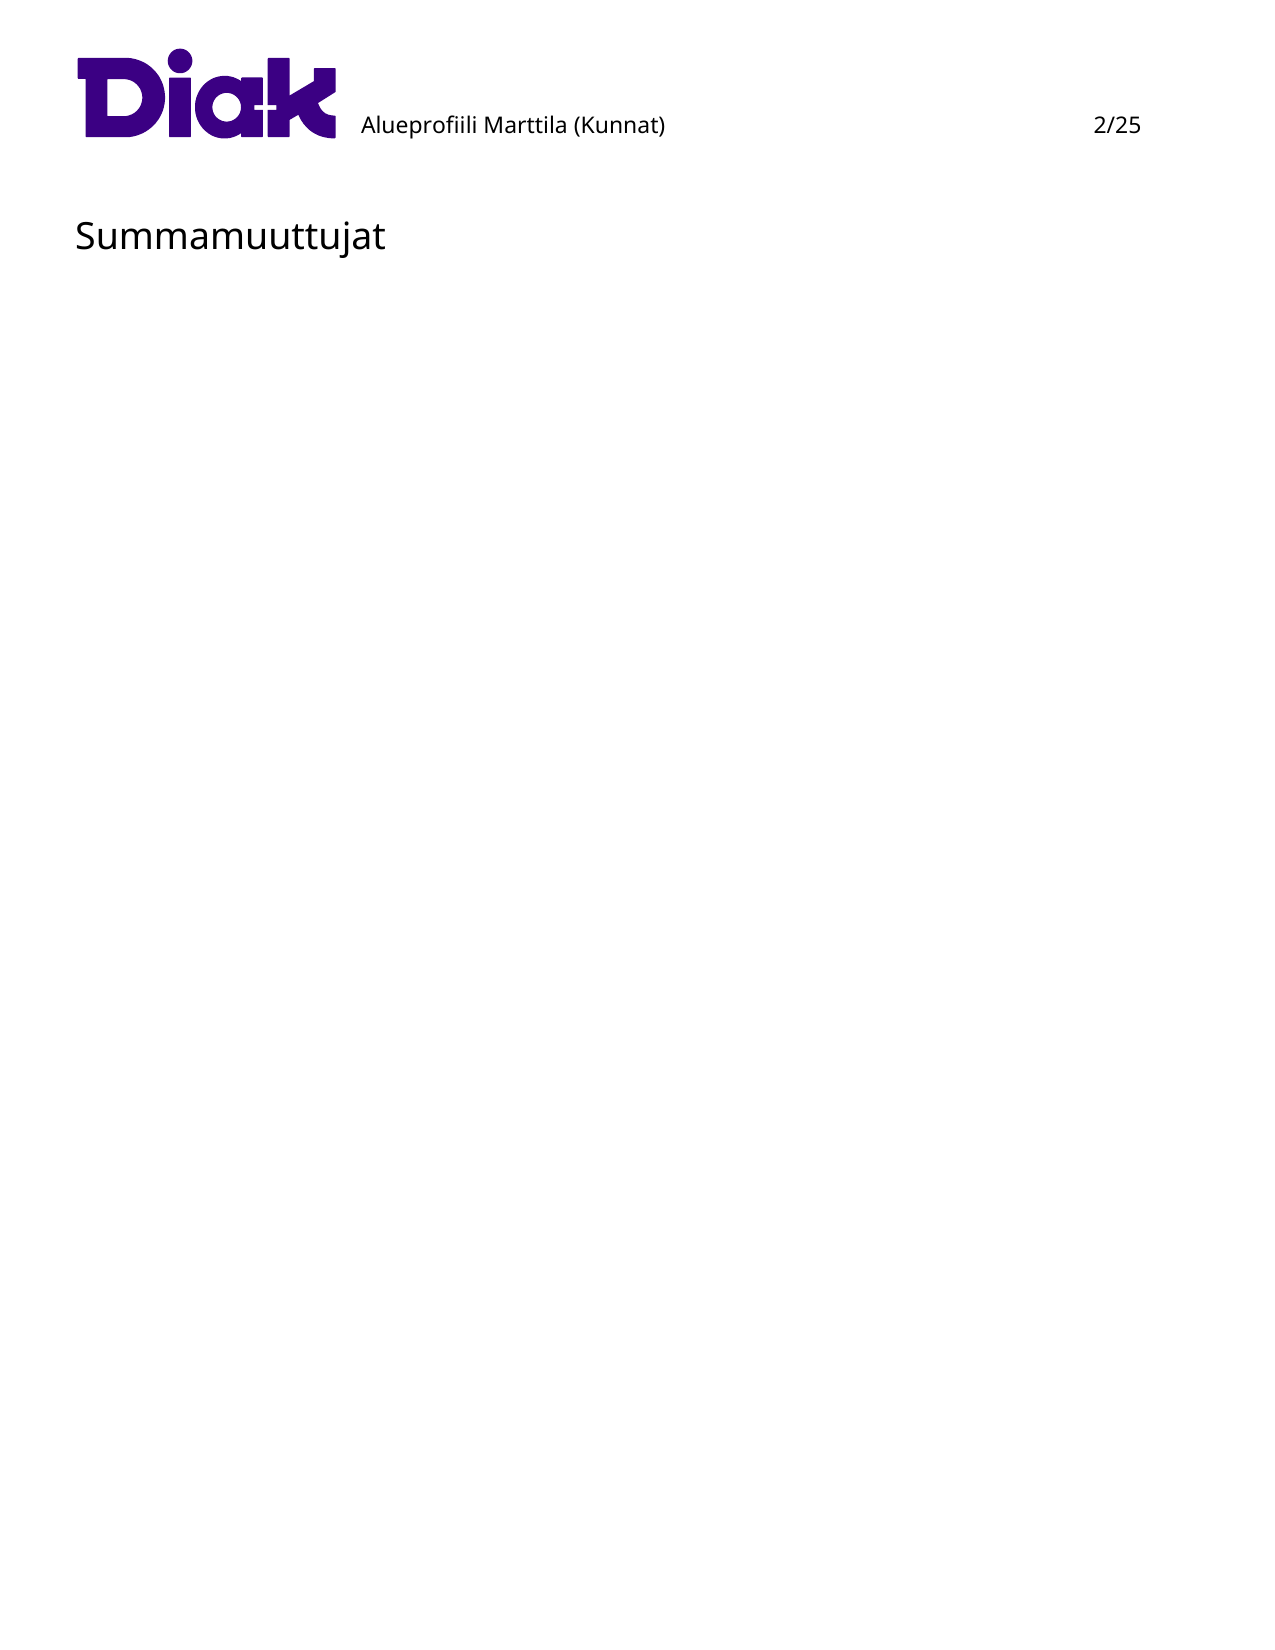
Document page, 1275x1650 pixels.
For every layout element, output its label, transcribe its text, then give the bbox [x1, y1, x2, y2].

subtitle Summamuuttujat [75, 209, 1200, 261]
